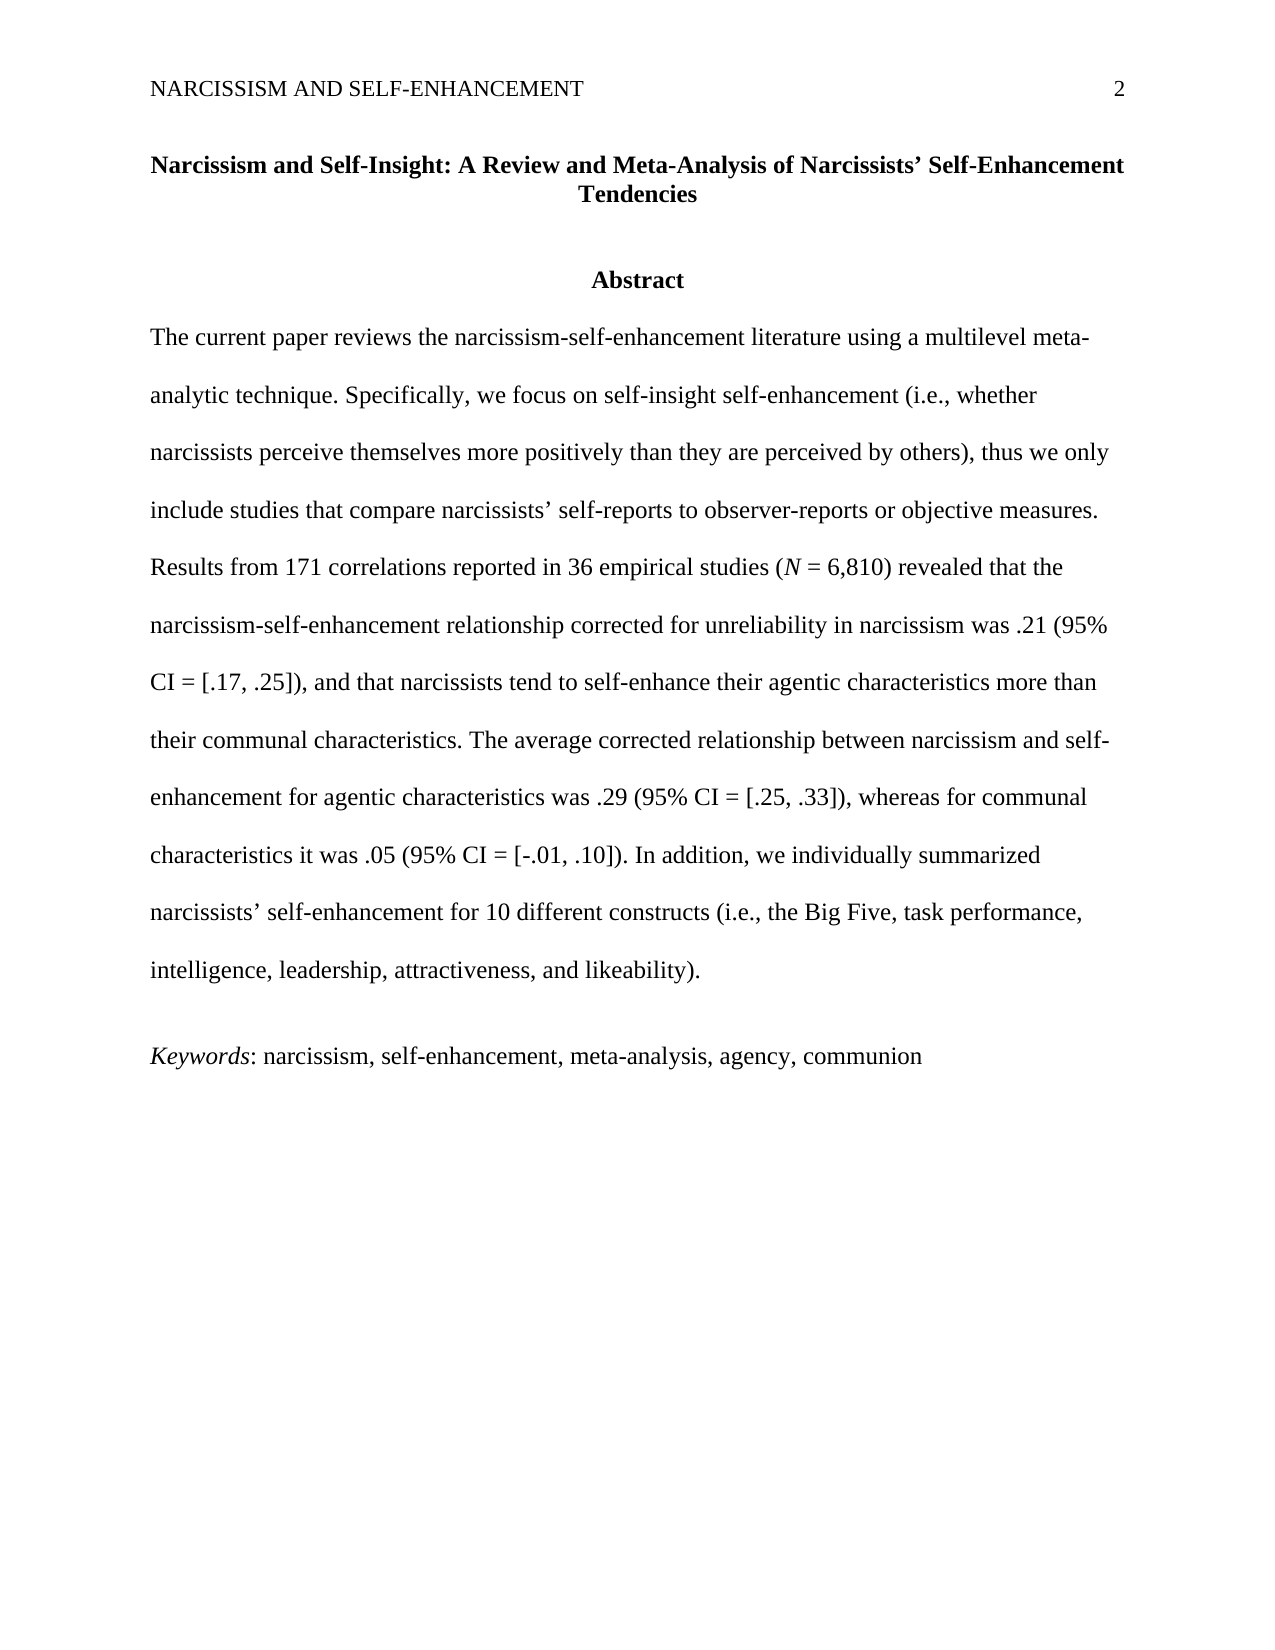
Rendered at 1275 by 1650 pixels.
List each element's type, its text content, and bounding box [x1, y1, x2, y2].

text Narcissism and Self-Insight: A Review and Meta-Analysis of Narcissists’ Self-Enhancement Tendencies [150, 150, 1125, 207]
text The current paper reviews the narcissism-self-enhancement literature using a multilevel meta-analytic technique. Specifically, we focus on self-insight self-enhancement (i.e., whether narcissists perceive themselves more positively than they are perceived by others), thus we only include studies that compare narcissists’ self-reports to observer-reports or objective measures. Results from 171 correlations reported in 36 empirical studies (N = 6,810) revealed that the narcissism-self-enhancement relationship corrected for unreliability in narcissism was .21 (95% CI = [.17, .25]), and that narcissists tend to self-enhance their agentic characteristics more than their communal characteristics. The average corrected relationship between narcissism and self-enhancement for agentic characteristics was .29 (95% CI = [.25, .33]), whereas for communal characteristics it was .05 (95% CI = [-.01, .10]). In addition, we individually summarized narcissists’ self-enhancement for 10 different constructs (i.e., the Big Five, task performance, intelligence, leadership, attractiveness, and likeability). [150, 322, 1125, 984]
text Keywords: narcissism, self-enhancement, meta-analysis, agency, communion [150, 1041, 1125, 1070]
text Abstract [150, 265, 1125, 294]
